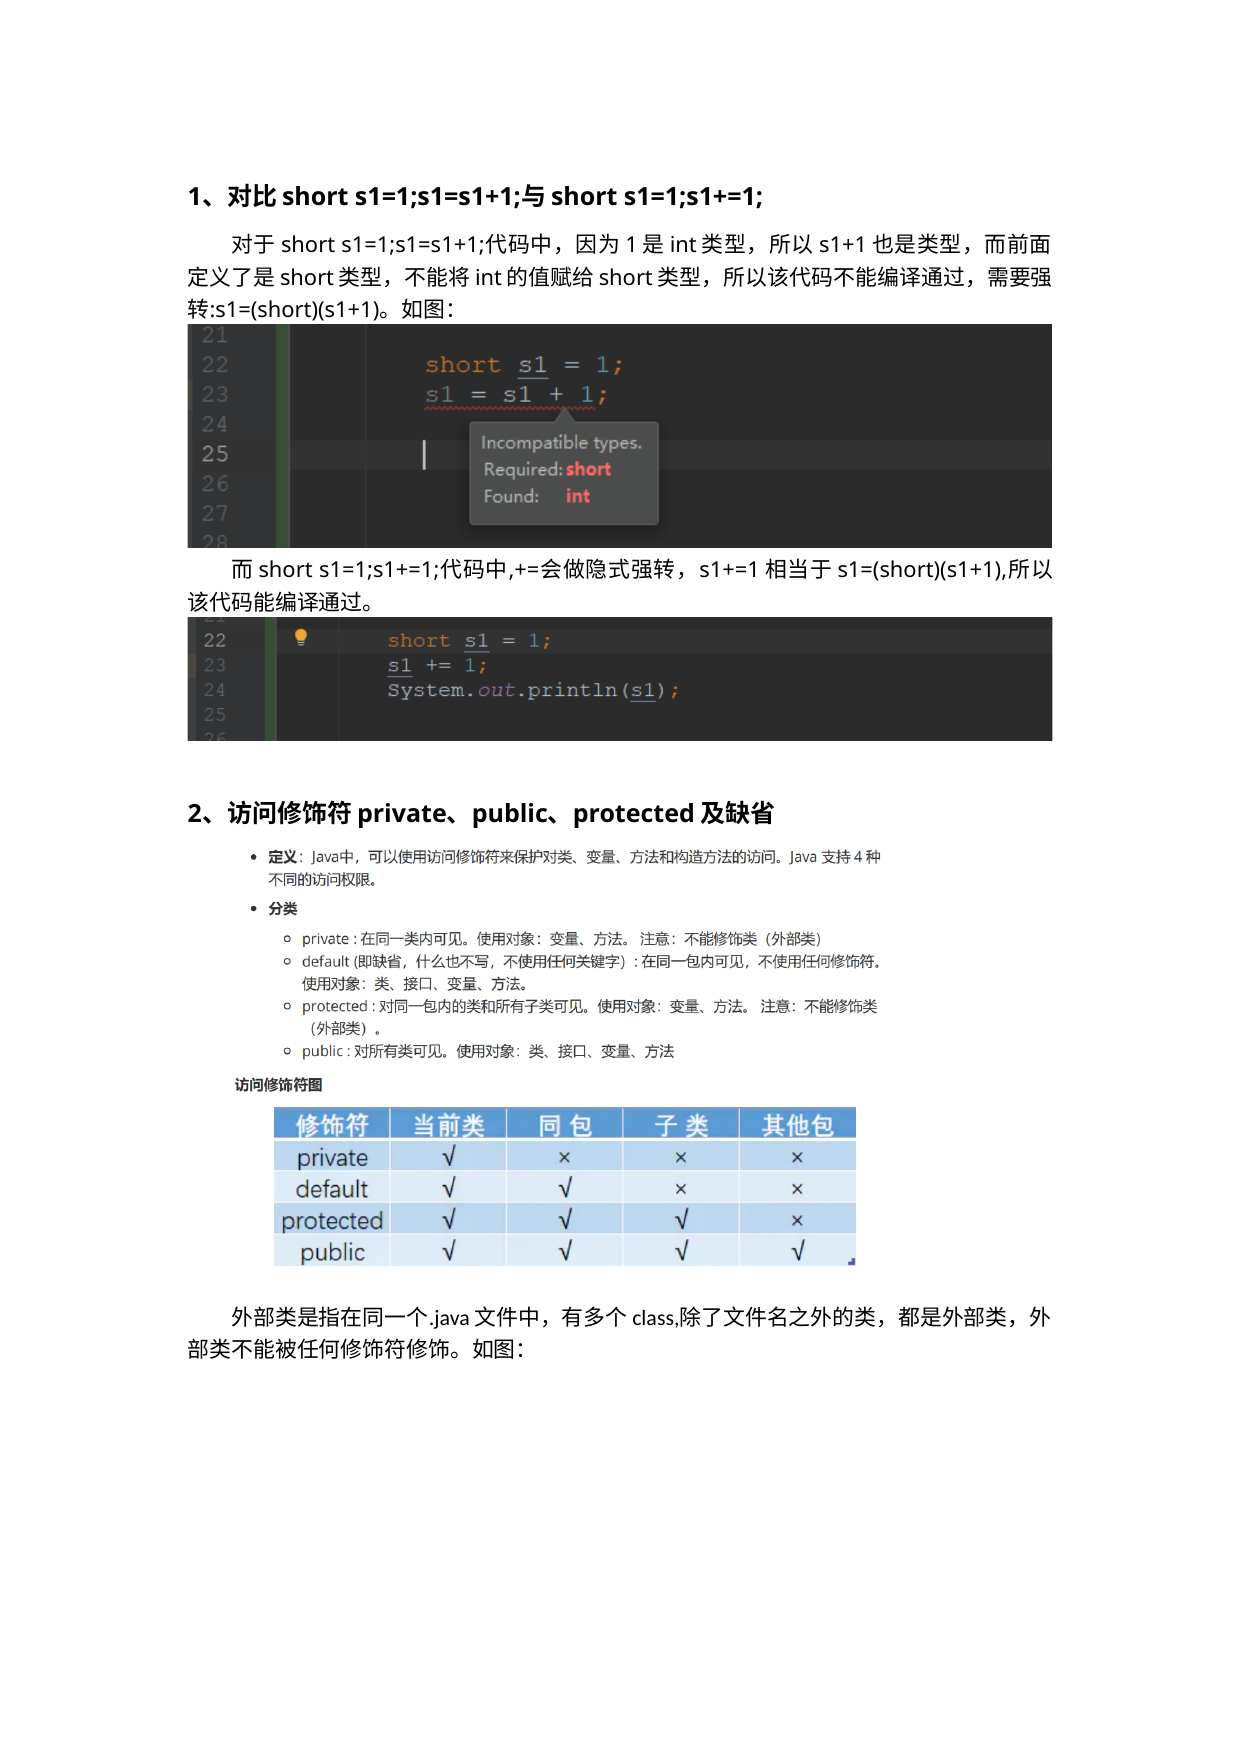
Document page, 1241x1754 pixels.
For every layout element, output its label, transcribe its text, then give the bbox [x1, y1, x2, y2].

picture [187, 324, 1052, 548]
picture [187, 617, 1053, 741]
list 访问修饰符private、public、protected及缺省 [187, 779, 1053, 844]
list 对比short s1=1;s1=s1+1;与short s1=1;s1+=1; [187, 162, 1053, 227]
list 对于short s1=1;s1=s1+1;代码中，因为1是int类型，所以s1+1也是类型，而前面定义了是short类型，不能将int的值赋给short类型，所以该代码不能编译通过，需要强转:s1=(short)(s1+1)。如图： [187, 227, 1053, 324]
list 外部类是指在同一个.java文件中，有多个class,除了文件名之外的类，都是外部类，外部类不能被任何修饰符修饰。如图： [187, 1299, 1053, 1364]
picture [231, 844, 907, 1271]
list 而short s1=1;s1+=1;代码中,+=会做隐式强转，s1+=1相当于s1=(short)(s1+1),所以该代码能编译通过。 [187, 552, 1053, 617]
